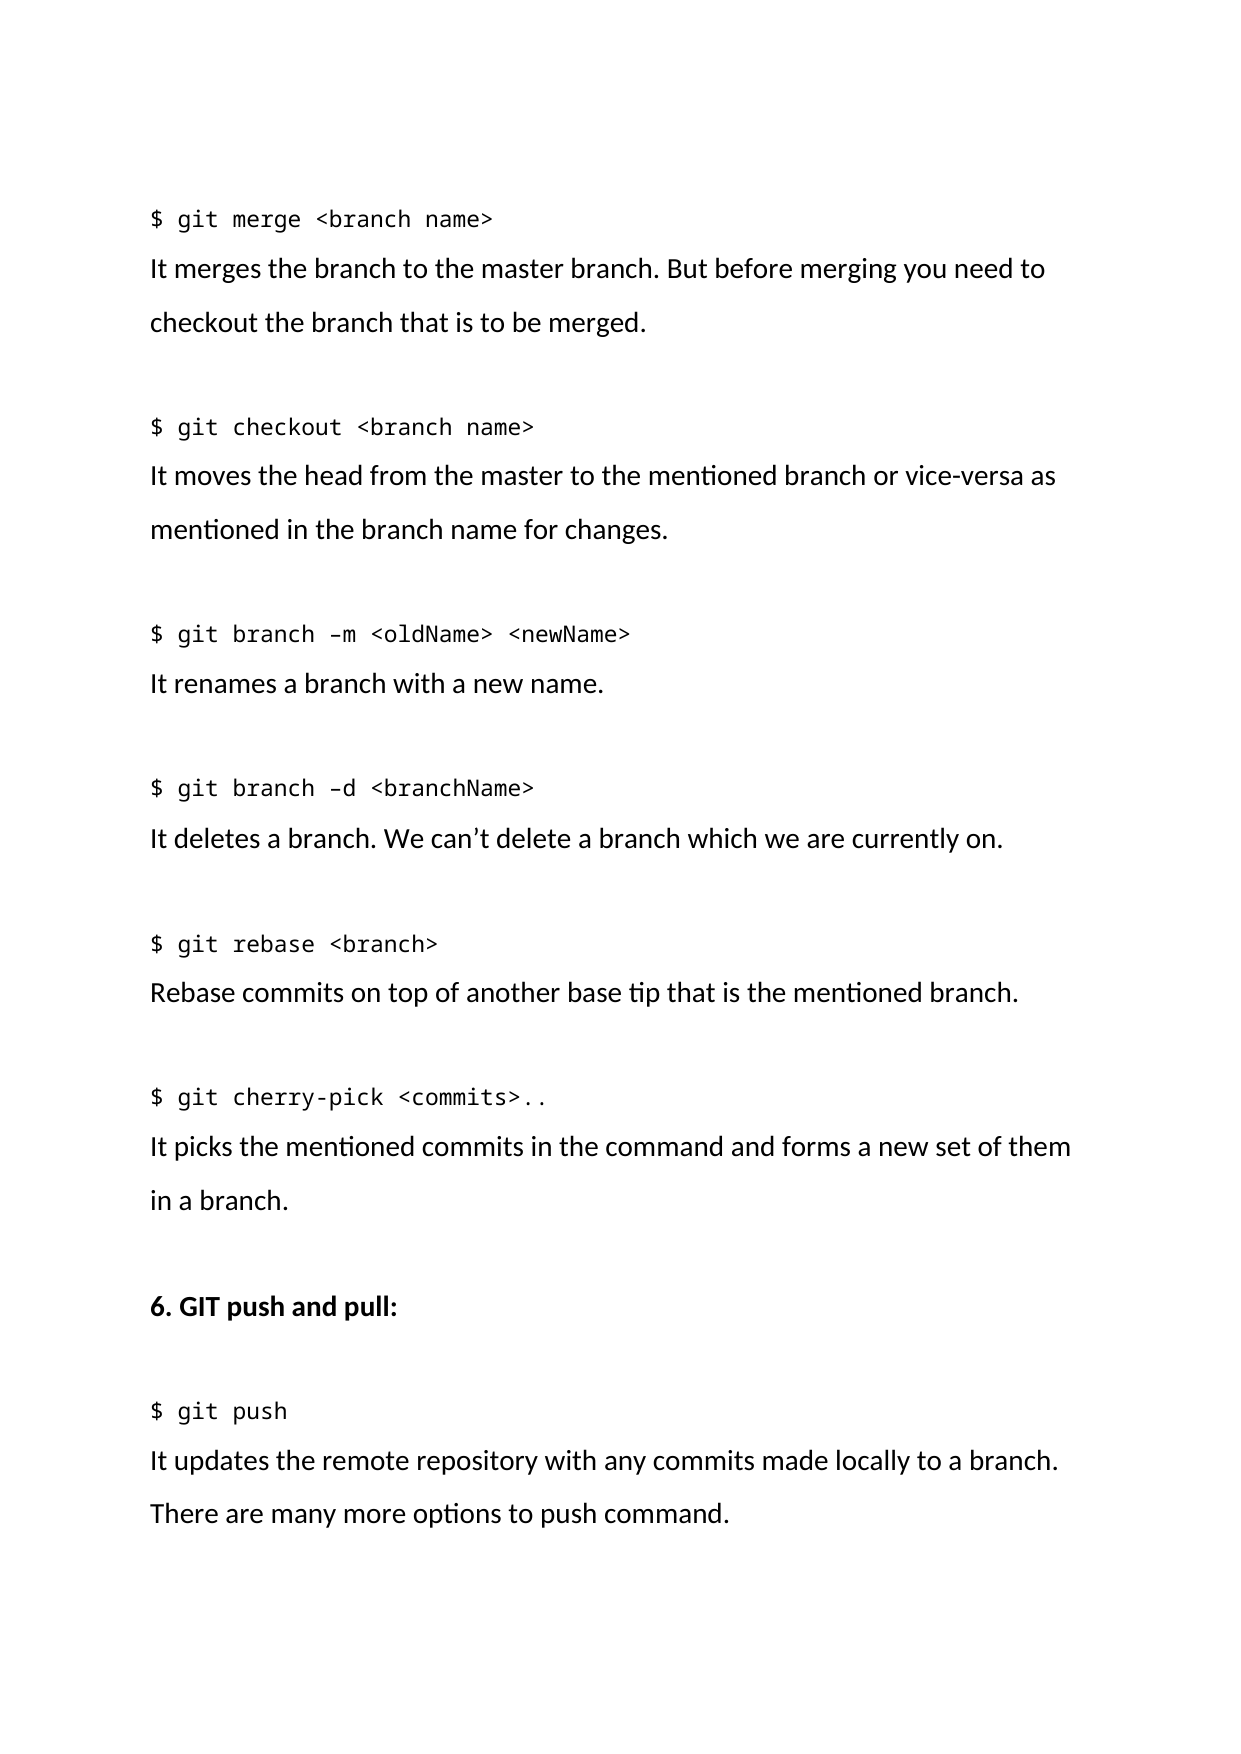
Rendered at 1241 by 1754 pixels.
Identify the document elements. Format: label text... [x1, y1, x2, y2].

text $ git cherry-pick <commits>.. [150, 1081, 1090, 1112]
text It deletes a branch. We can’t delete a branch which we are currently on. [150, 821, 1090, 856]
text $ git checkout <branch name> [150, 411, 1090, 442]
text $ git branch –d <branchName> [150, 772, 1090, 803]
text $ git merge <branch name> [150, 203, 1090, 235]
text It moves the head from the master to the mentioned branch or vice-versa as mentioned in the branch name for changes. [150, 457, 1090, 547]
text It picks the mentioned commits in the command and forms a new set of them in a branch. [150, 1128, 1090, 1217]
text It renames a branch with a new name. [150, 665, 1090, 700]
text Rebase commits on top of another base tip that is the mentioned branch. [150, 974, 1090, 1010]
text $ git push [150, 1395, 1090, 1427]
text $ git rebase <branch> [150, 927, 1090, 959]
text It merges the branch to the master branch. But before merging you need to checkout the branch that is to be merged. [150, 250, 1090, 339]
text It updates the remote repository with any commits made locally to a branch. There are many more options to push command. [150, 1442, 1090, 1531]
text $ git branch –m <oldName> <newName> [150, 618, 1090, 649]
text 6. GIT push and pull: [150, 1288, 1090, 1324]
